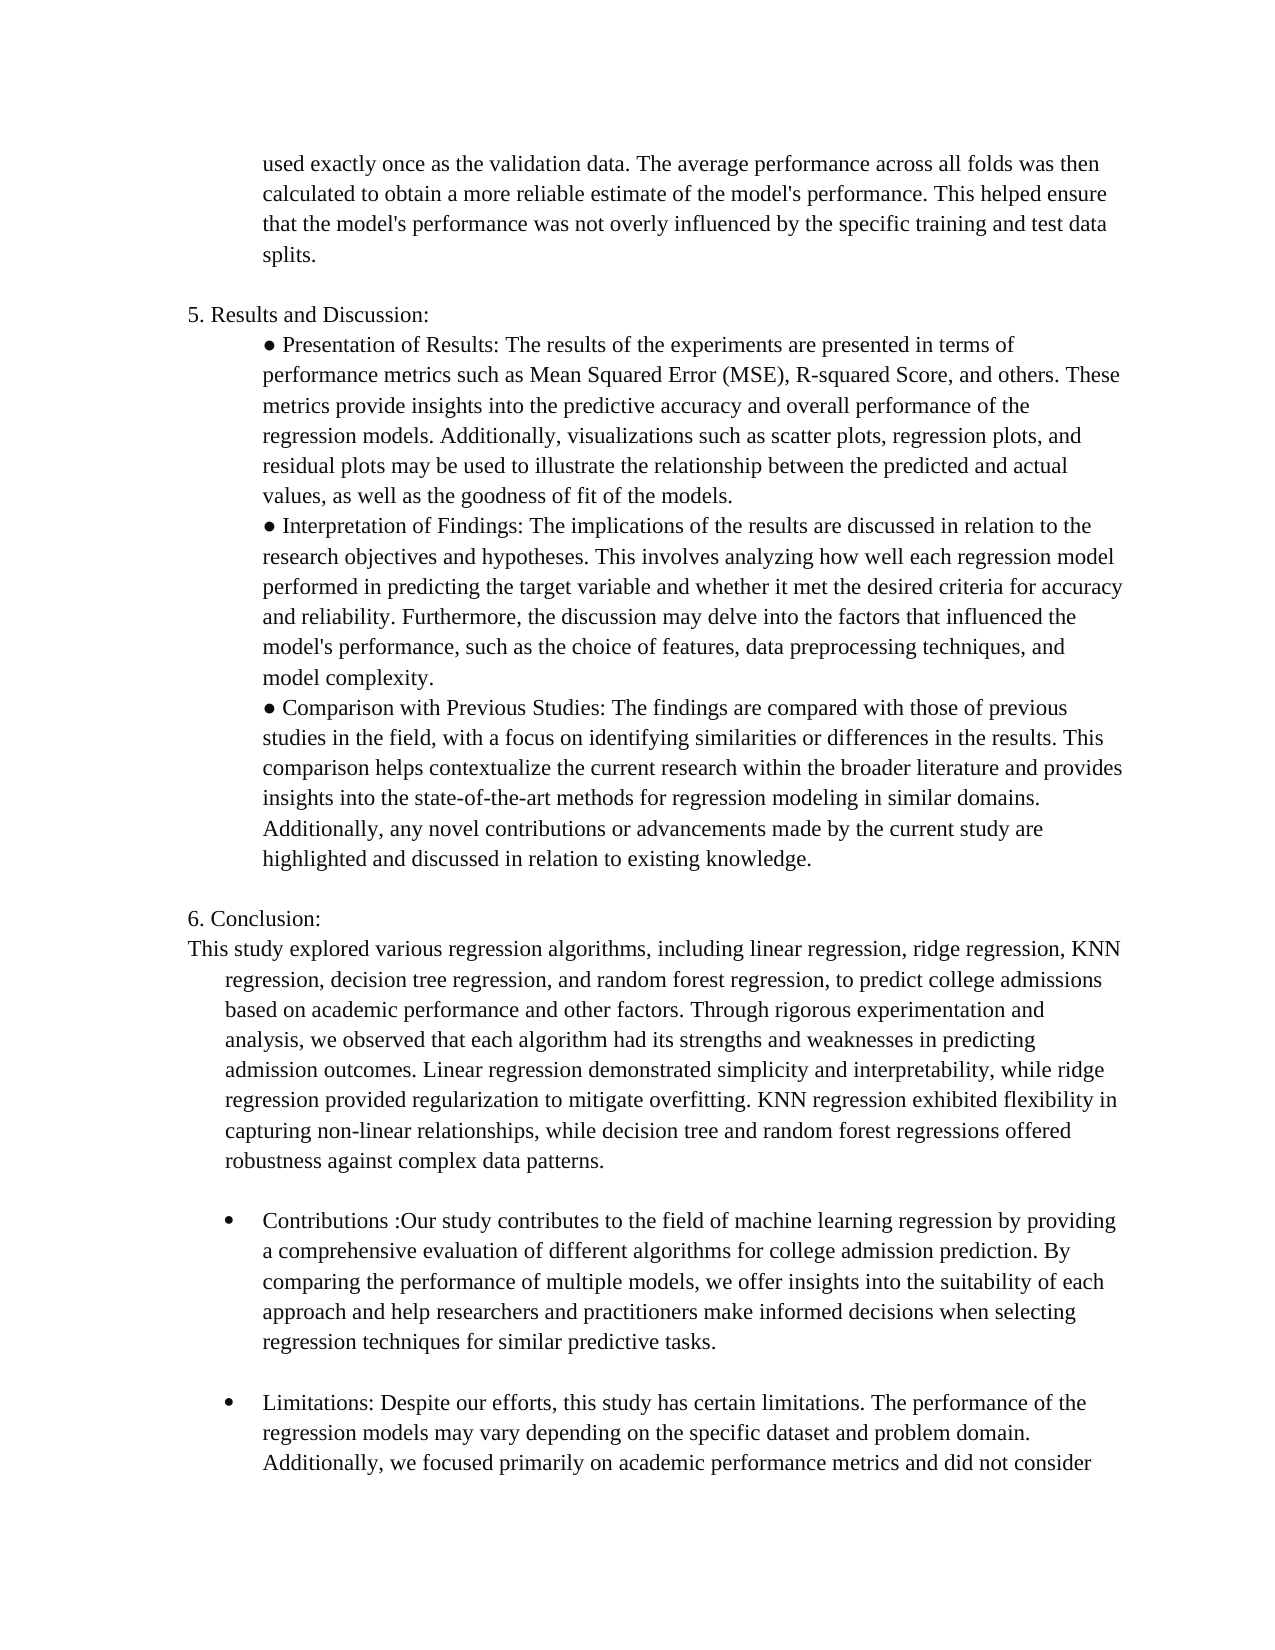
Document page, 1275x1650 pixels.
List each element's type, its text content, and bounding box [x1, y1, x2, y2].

list Contributions :Our study contributes to the field of machine learning regression by providing a comprehensive evaluation of different algorithms for college admission prediction. By comparing the performance of multiple models, we offer insights into the suitability of each approach and help researchers and practitioners make informed decisions when selecting regression techniques for similar predictive tasks. [225, 1207, 1125, 1354]
text ● Presentation of Results: The results of the experiments are presented in terms of performance metrics such as Mean Squared Error (MSE), R-squared Score, and others. These metrics provide insights into the predictive accuracy and overall performance of the regression models. Additionally, visualizations such as scatter plots, regression plots, and residual plots may be used to illustrate the relationship between the predicted and actual values, as well as the goodness of fit of the models. [262, 331, 1125, 509]
list 5. Results and Discussion: [187, 301, 1125, 327]
list This study explored various regression algorithms, including linear regression, ridge regression, KNN regression, decision tree regression, and random forest regression, to predict college admissions based on academic performance and other factors. Through rigorous experimentation and analysis, we observed that each algorithm had its strengths and weaknesses in predicting admission outcomes. Linear regression demonstrated simplicity and interpretability, while ridge regression provided regularization to mitigate overfitting. KNN regression exhibited flexibility in capturing non-linear relationships, while decision tree and random forest regressions offered robustness against complex data patterns. [187, 935, 1125, 1173]
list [225, 1388, 1125, 1475]
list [225, 150, 1125, 267]
text ● Comparison with Previous Studies: The findings are compared with those of previous studies in the field, with a focus on identifying similarities or differences in the results. This comparison helps contextualize the current research within the broader literature and provides insights into the state-of-the-art methods for regression modeling in similar domains. Additionally, any novel contributions or advancements made by the current study are highlighted and discussed in relation to existing knowledge. [262, 694, 1125, 871]
text ● Interpretation of Findings: The implications of the results are discussed in relation to the research objectives and hypotheses. This involves analyzing how well each regression model performed in predicting the target variable and whether it met the desired criteria for accuracy and reliability. Furthermore, the discussion may delve into the factors that influenced the model's performance, such as the choice of features, data preprocessing techniques, and model complexity. [262, 512, 1125, 690]
list 6. Conclusion: [187, 905, 1125, 932]
